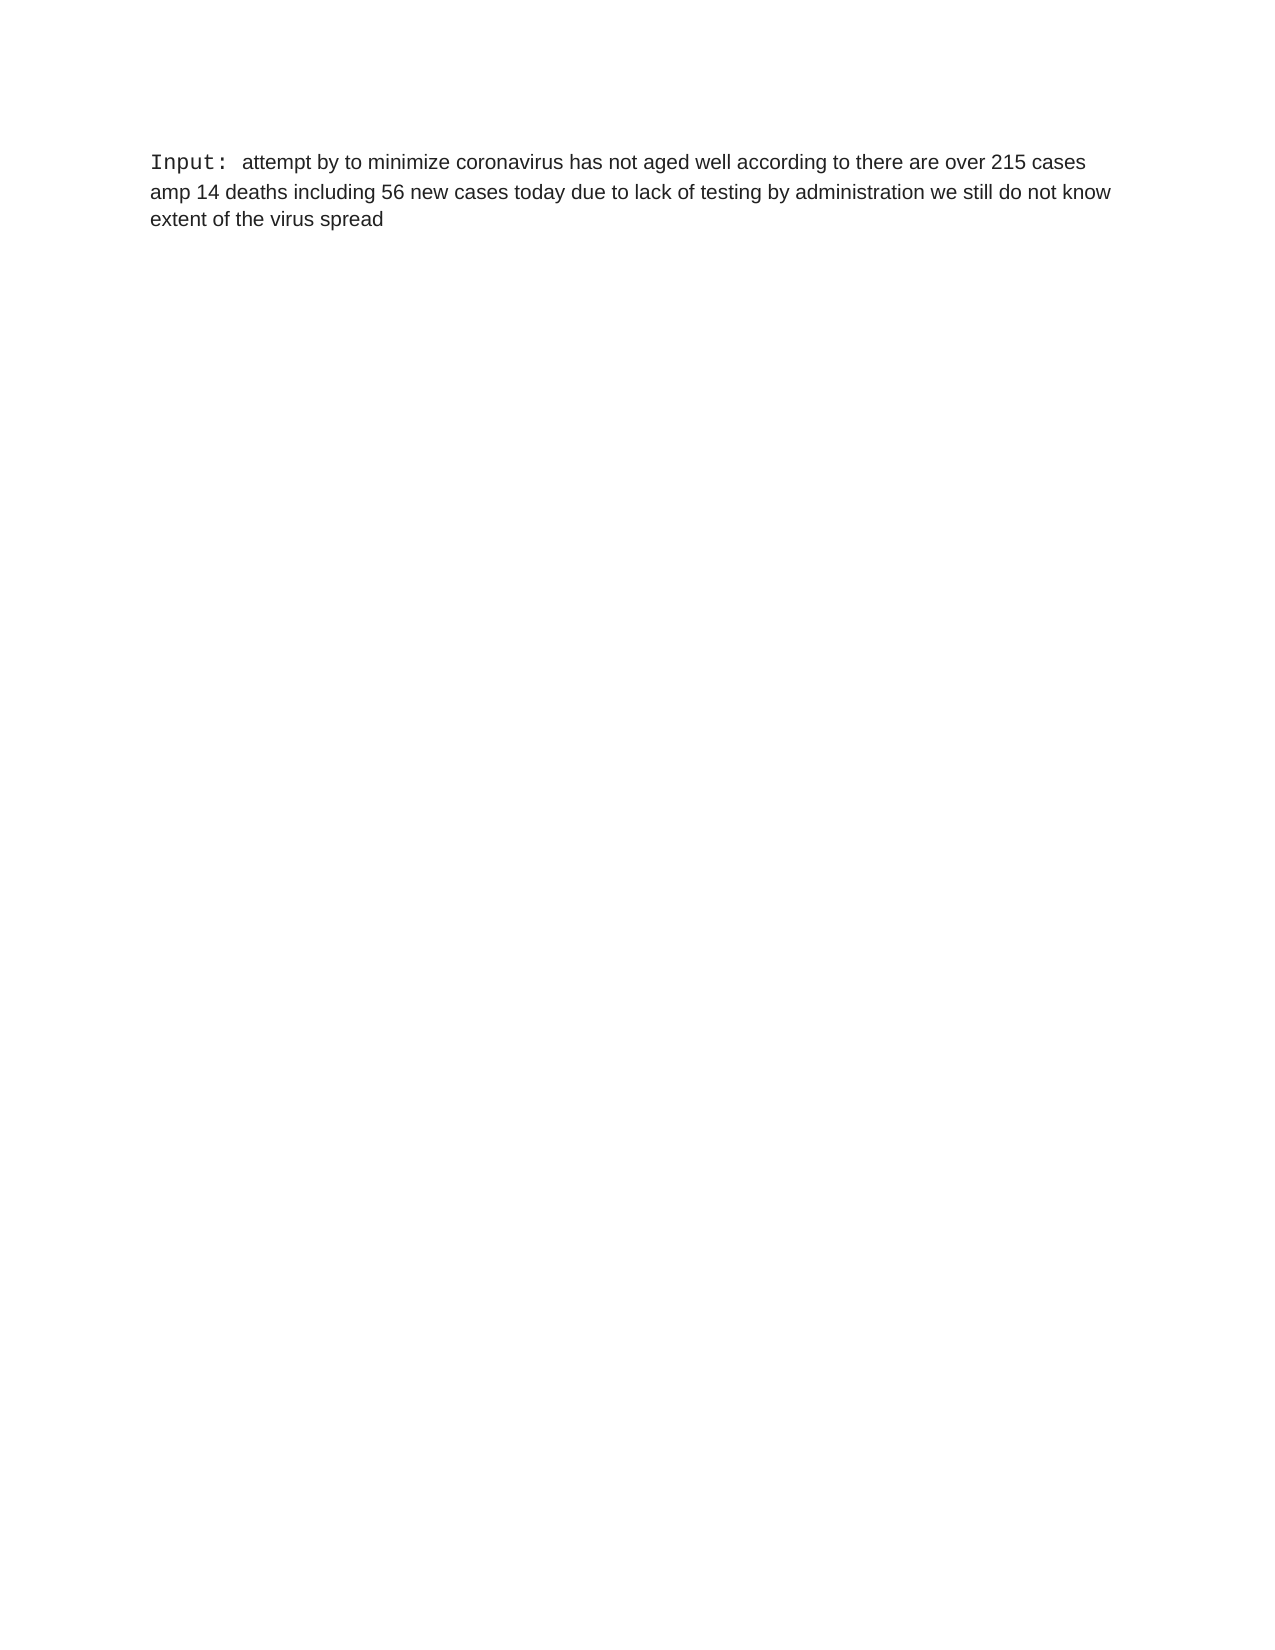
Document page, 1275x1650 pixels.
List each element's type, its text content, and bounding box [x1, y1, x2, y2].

text Input: attempt by to minimize coronavirus has not aged well according to there are over 215 cases amp 14 deaths including 56 new cases today due to lack of testing by administration we still do not know extent of the virus spread [150, 150, 1125, 231]
